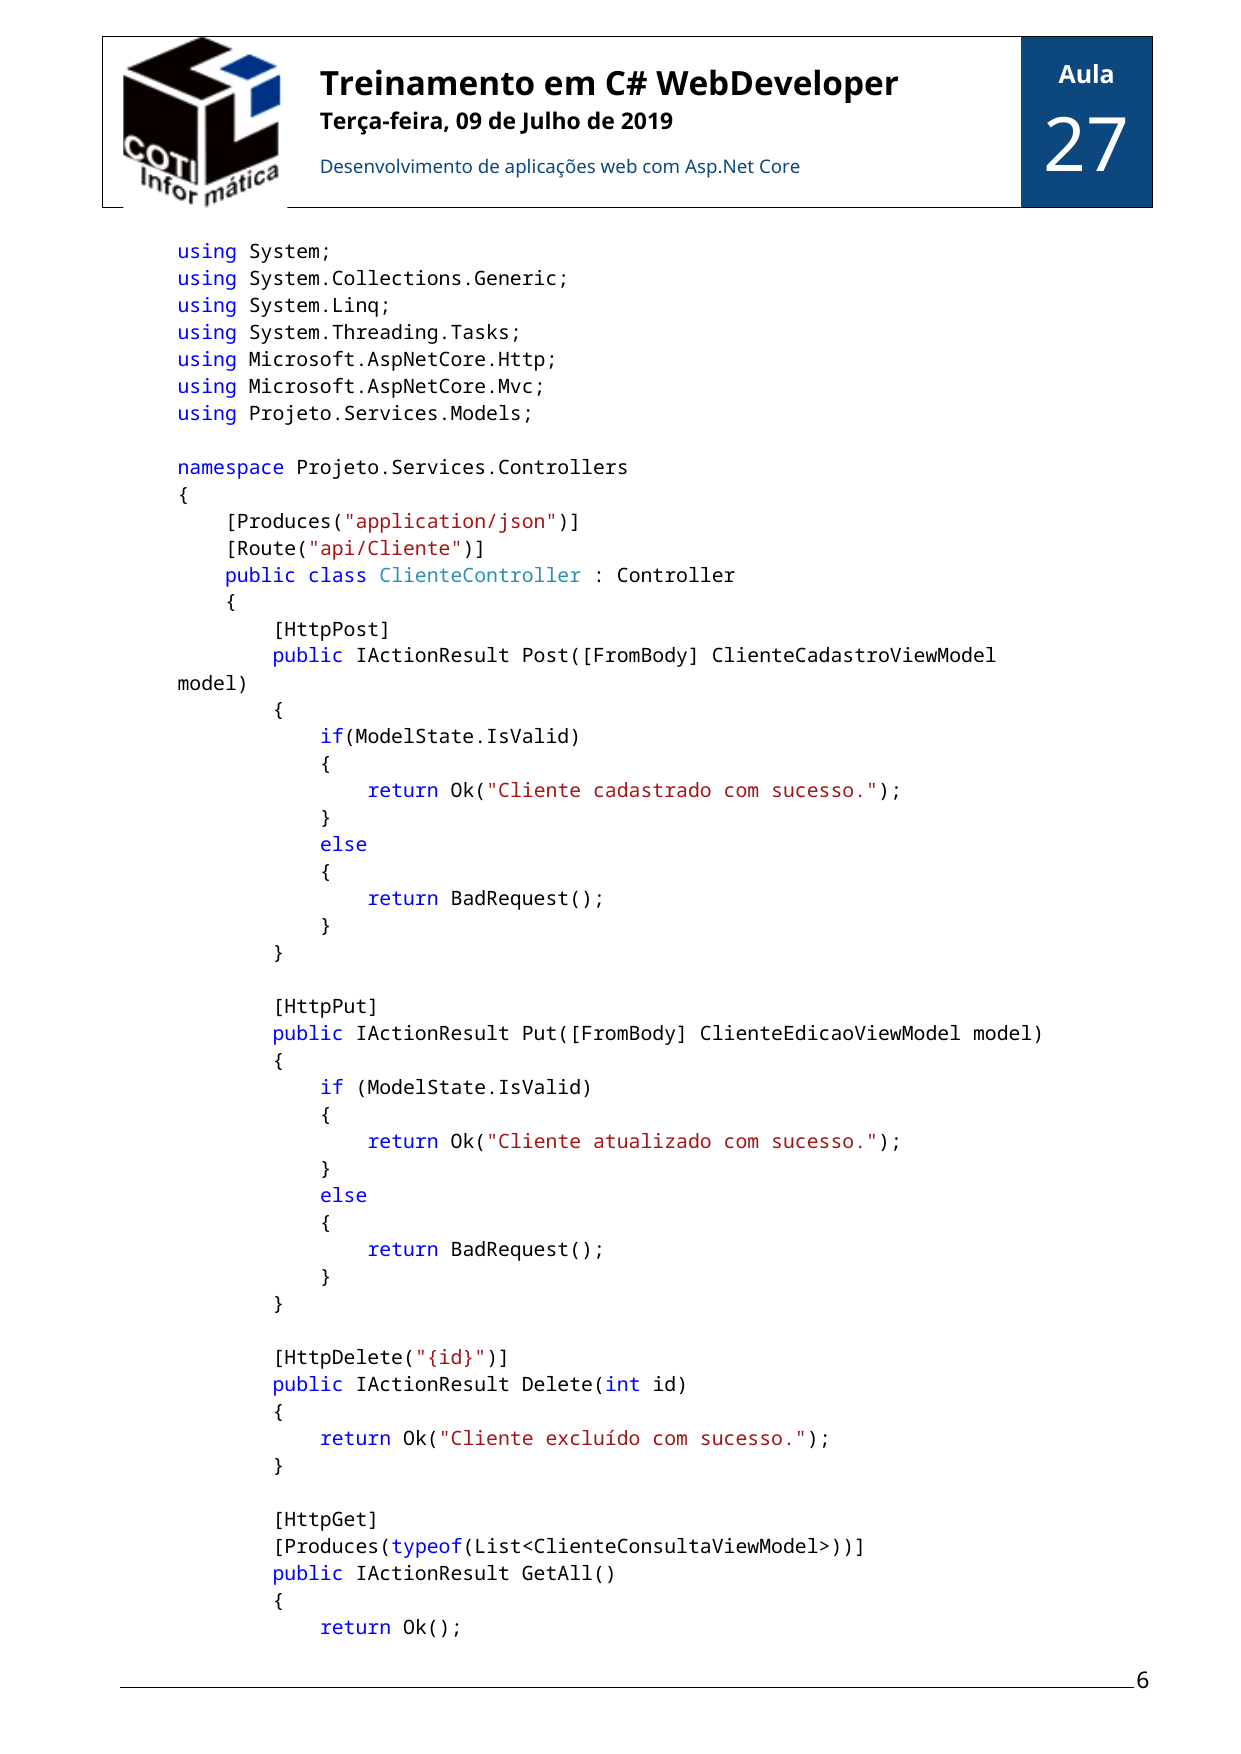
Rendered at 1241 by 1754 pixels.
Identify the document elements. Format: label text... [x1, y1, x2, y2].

text [HttpDelete("{id}")] [177, 1343, 1063, 1370]
text return Ok(); [177, 1613, 1063, 1640]
text return Ok("Cliente atualizado com sucesso."); [177, 1127, 1063, 1154]
text using System; [177, 237, 1063, 264]
text { [177, 1397, 1063, 1424]
text [Produces("application/json")] [177, 507, 1063, 534]
text { [177, 1046, 1063, 1073]
text if(ModelState.IsValid) [177, 723, 1063, 750]
text { [177, 696, 1063, 723]
text { [177, 1586, 1063, 1613]
text return Ok("Cliente cadastrado com sucesso."); [177, 777, 1063, 804]
text namespace Projeto.Services.Controllers [177, 453, 1063, 480]
text { [177, 750, 1063, 777]
text [Route("api/Cliente")] [177, 534, 1063, 561]
text public class ClienteController : Controller [177, 561, 1063, 588]
text { [177, 480, 1063, 507]
text using System.Collections.Generic; [177, 264, 1063, 291]
text } [177, 1289, 1063, 1316]
text using System.Threading.Tasks; [177, 318, 1063, 345]
text return BadRequest(); [177, 884, 1063, 912]
text if (ModelState.IsValid) [177, 1073, 1063, 1100]
text using Microsoft.AspNetCore.Http; [177, 345, 1063, 372]
text public IActionResult Post([FromBody] ClienteCadastroViewModel model) [177, 642, 1063, 696]
text return Ok("Cliente excluído com sucesso."); [177, 1424, 1063, 1451]
text } [177, 804, 1063, 831]
text } [177, 912, 1063, 938]
text [Produces(typeof(List<ClienteConsultaViewModel>))] [177, 1532, 1063, 1559]
text [HttpGet] [177, 1505, 1063, 1532]
text using System.Linq; [177, 291, 1063, 318]
text { [177, 858, 1063, 884]
text return BadRequest(); [177, 1235, 1063, 1262]
text public IActionResult Delete(int id) [177, 1370, 1063, 1397]
text { [177, 588, 1063, 615]
text using Microsoft.AspNetCore.Mvc; [177, 372, 1063, 399]
text public IActionResult GetAll() [177, 1559, 1063, 1586]
text } [177, 1154, 1063, 1181]
text { [177, 1208, 1063, 1235]
text } [177, 1451, 1063, 1478]
text [HttpPut] [177, 992, 1063, 1019]
text } [177, 938, 1063, 966]
text [HttpPost] [177, 615, 1063, 642]
text { [177, 1100, 1063, 1127]
text using Projeto.Services.Models; [177, 399, 1063, 426]
text else [177, 1181, 1063, 1208]
text } [177, 1262, 1063, 1289]
text public IActionResult Put([FromBody] ClienteEdicaoViewModel model) [177, 1019, 1063, 1046]
text else [177, 831, 1063, 858]
